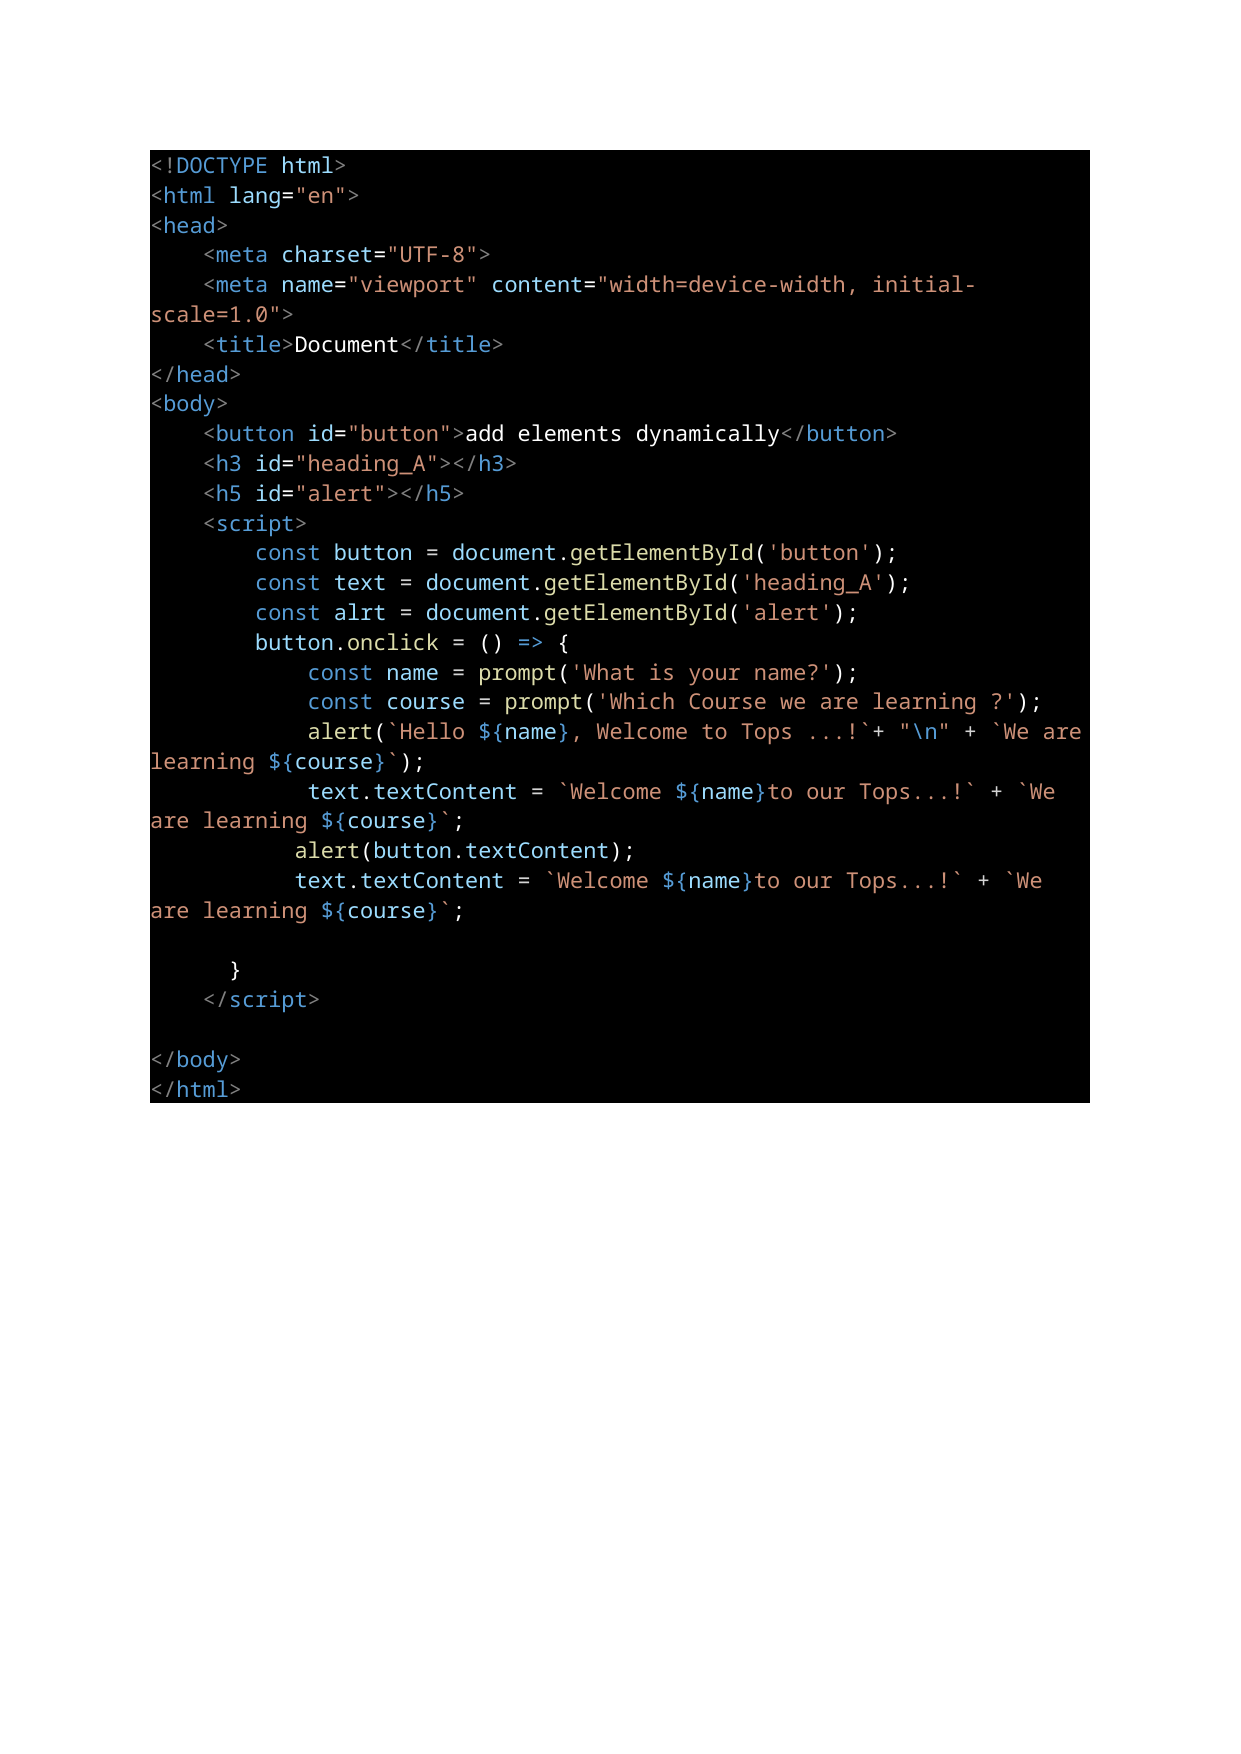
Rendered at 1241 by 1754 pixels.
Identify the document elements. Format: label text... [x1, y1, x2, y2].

text </script> [150, 984, 1090, 1014]
text <script> [150, 507, 1090, 537]
text <h5 id="alert"></h5> [150, 478, 1090, 507]
text const text = document.getElementById('heading_A'); [150, 567, 1090, 597]
text <meta charset="UTF-8"> [150, 239, 1090, 269]
text const button = document.getElementById('button'); [150, 537, 1090, 567]
text <meta name="viewport" content="width=device-width, initial-scale=1.0"> [150, 269, 1090, 329]
text </head> [150, 358, 1090, 388]
text <body> [150, 388, 1090, 418]
text <!DOCTYPE html> [150, 150, 1090, 180]
text <head> [150, 209, 1090, 239]
text </html> [150, 1073, 1090, 1103]
text alert(`Hello ${name}, Welcome to Tops ...!`+ "\n" + `We are learning ${course}`); [150, 716, 1090, 776]
text const alrt = document.getElementById('alert'); [150, 597, 1090, 627]
text alert(button.textContent); [150, 835, 1090, 865]
text const name = prompt('What is your name?'); [150, 656, 1090, 686]
text <button id="button">add elements dynamically</button> [150, 418, 1090, 448]
text const course = prompt('Which Course we are learning ?'); [150, 686, 1090, 716]
text <title>Document</title> [150, 329, 1090, 358]
text button.onclick = () => { [150, 627, 1090, 656]
text text.textContent = `Welcome ${name}to our Tops...!` + `We are learning ${course}`; [150, 776, 1090, 835]
text } [150, 954, 1090, 984]
text </body> [150, 1044, 1090, 1073]
text <html lang="en"> [150, 180, 1090, 209]
text text.textContent = `Welcome ${name}to our Tops...!` + `We are learning ${course}`; [150, 865, 1090, 924]
text <h3 id="heading_A"></h3> [150, 448, 1090, 478]
